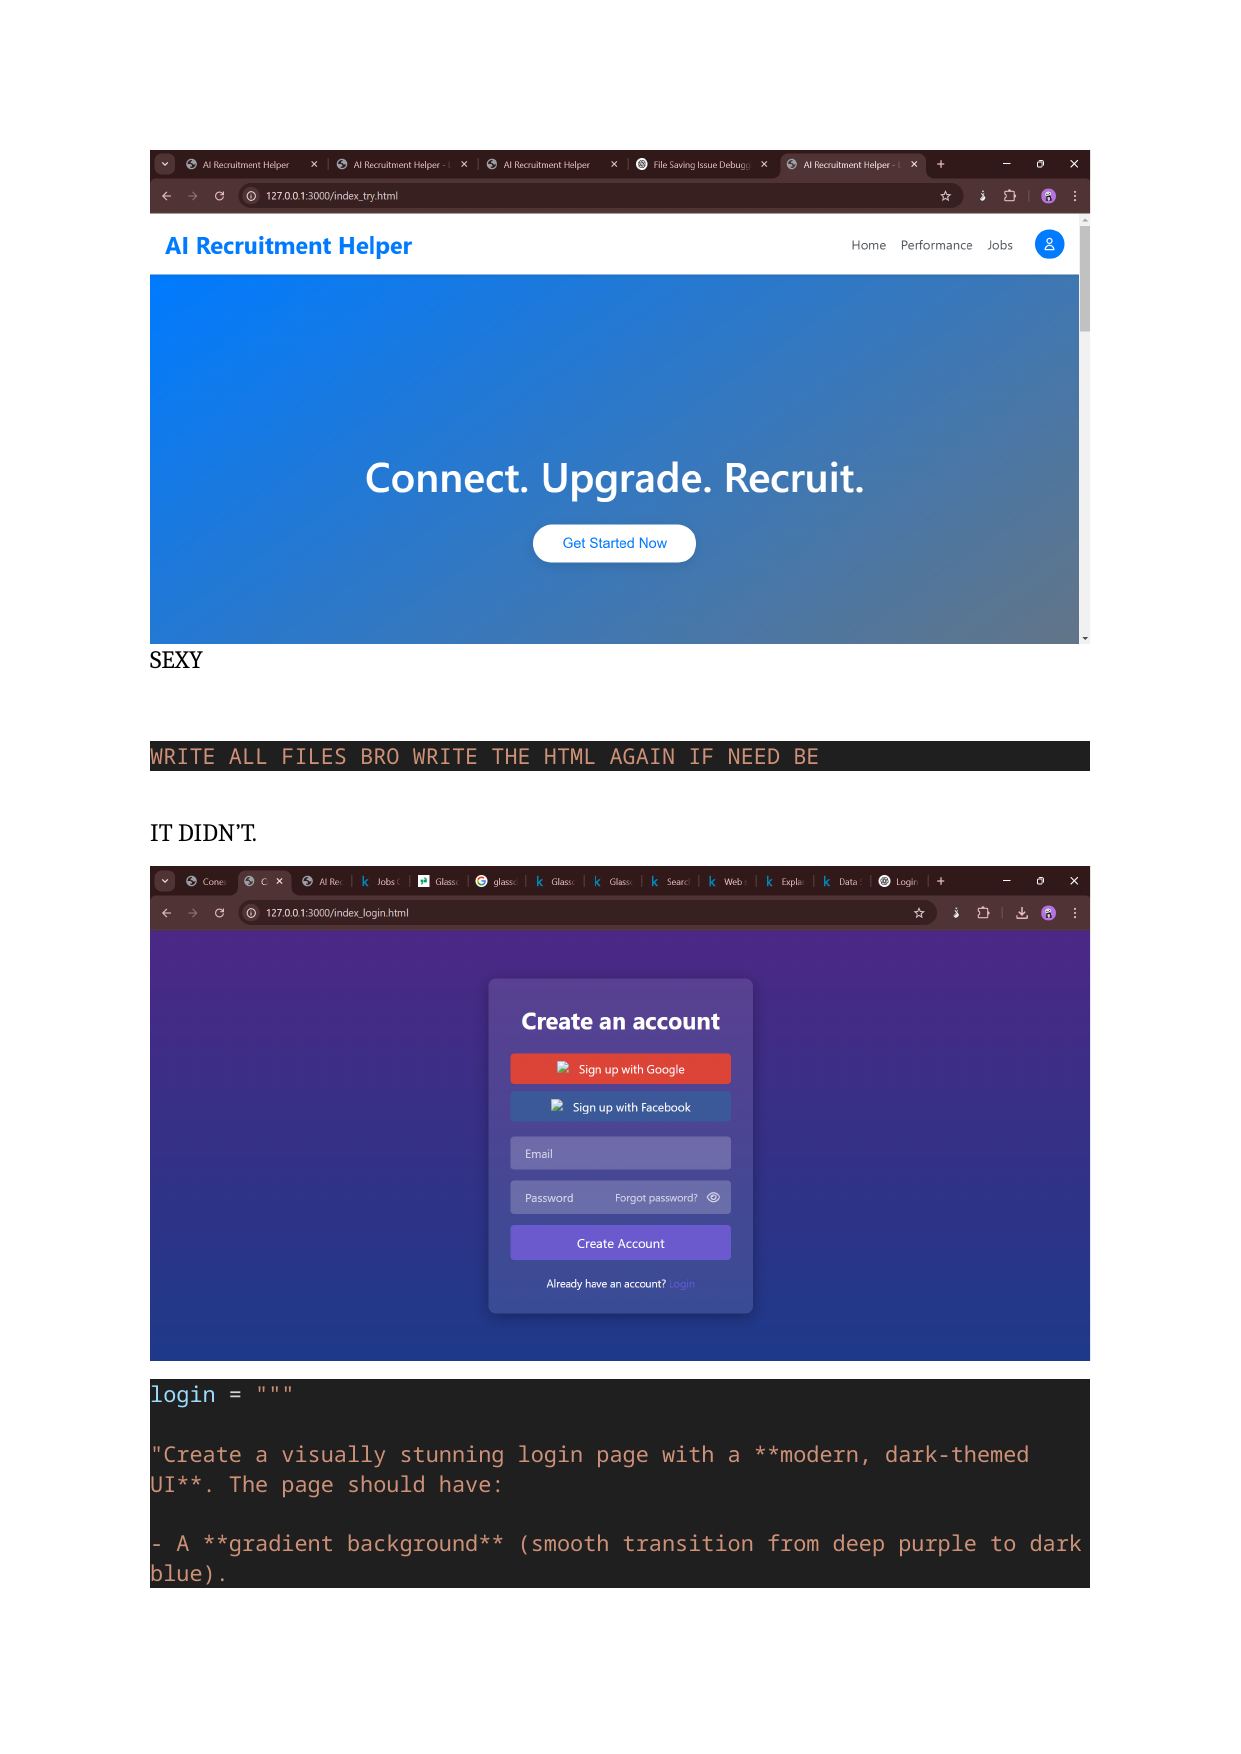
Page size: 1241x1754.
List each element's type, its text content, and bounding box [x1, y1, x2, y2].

picture [150, 150, 1091, 644]
text SEXY [150, 644, 1090, 675]
text - A **gradient background** (smooth transition from deep purple to dark blue). [150, 1528, 1090, 1588]
text WRITE ALL FILES BRO WRITE THE HTML AGAIN IF NEED BE [150, 741, 1090, 771]
picture [150, 866, 1091, 1361]
text IT DIDN’T. [150, 819, 1090, 848]
text login = """ [150, 1379, 1090, 1409]
text "Create a visually stunning login page with a **modern, dark-themed UI**. The page should have: [150, 1439, 1090, 1498]
